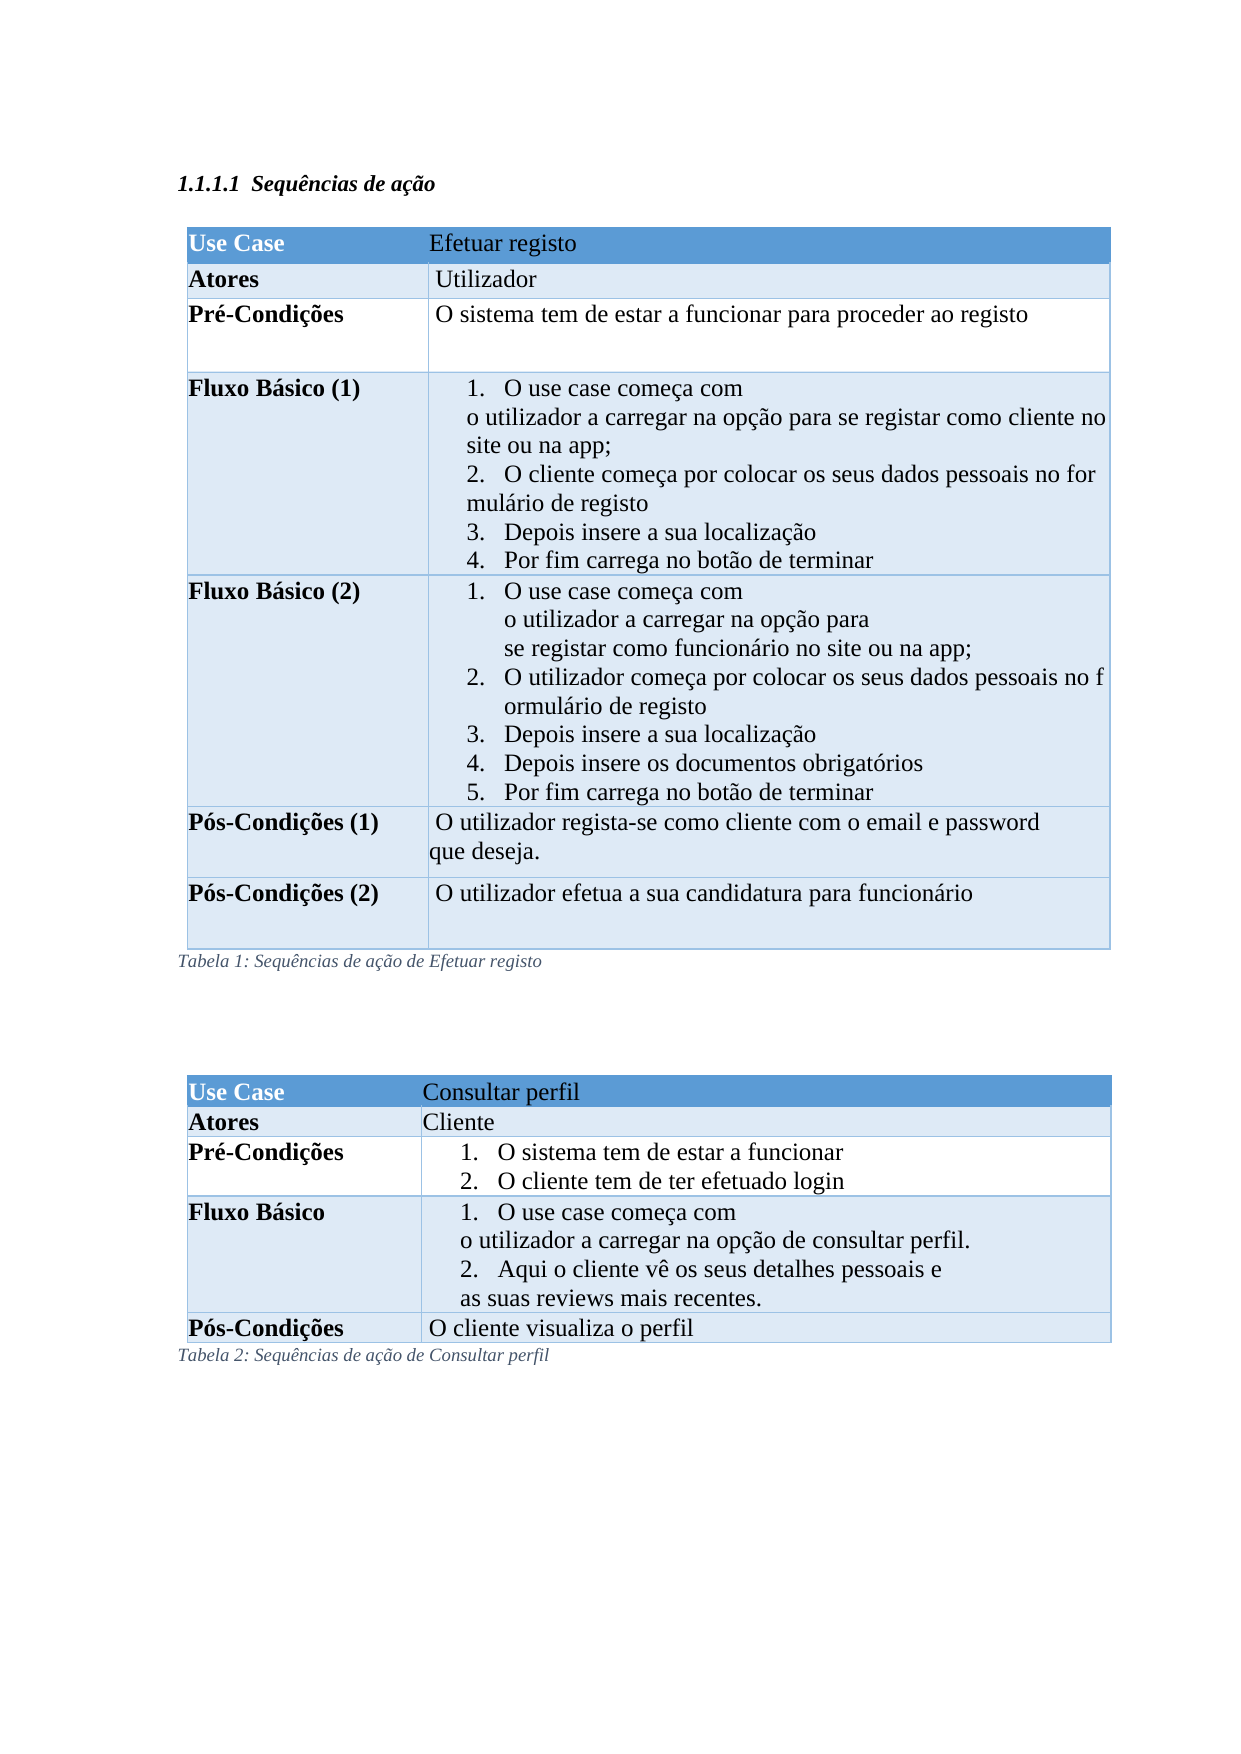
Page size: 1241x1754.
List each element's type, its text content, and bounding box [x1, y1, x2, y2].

table_cell O cliente visualiza o perfil [422, 1313, 1110, 1342]
table_cell Fluxo Básico (1) [188, 373, 428, 574]
table_header Use Case [188, 228, 428, 262]
subtitle Sequências de ação [177, 173, 1063, 196]
table_cell O utilizador efetua a sua candidatura para funcionário [429, 878, 1109, 948]
table_cell Atores [188, 264, 428, 298]
table_header Consultar perfil [422, 1077, 1110, 1105]
table_cell O use case começa com o utilizador a carregar na opção de consultar perfil. Aqui o cliente vê os seus detalhes pessoais e as suas reviews mais recentes. [422, 1197, 1110, 1312]
table_cell O use case começa com o utilizador a carregar na opção para se registar como funcionário no site ou na app; O utilizador começa por colocar os seus dados pessoais no formulário de registo Depois insere a sua localização Depois insere os documentos obrigatórios Por fim carrega no botão de terminar [429, 576, 1109, 806]
table_cell Cliente [422, 1107, 1110, 1136]
table_cell O utilizador regista-se como cliente com o email e password que deseja. [429, 807, 1109, 877]
table_cell Pré-Condições [188, 1137, 421, 1195]
table_cell Pré-Condições [188, 299, 428, 371]
table_cell Pós-Condições [188, 1313, 421, 1342]
table_header Use Case [188, 1077, 422, 1105]
table_cell Pós-Condições (2) [188, 878, 428, 948]
table_header Efetuar registo [428, 228, 1109, 262]
table_cell Utilizador [429, 264, 1109, 298]
table_cell Fluxo Básico [188, 1197, 421, 1312]
table_cell O sistema tem de estar a funcionar O cliente tem de ter efetuado login [422, 1137, 1110, 1195]
table_cell Atores [188, 1107, 421, 1136]
table_cell Pós-Condições (1) [188, 807, 428, 877]
table_cell Fluxo Básico (2) [188, 576, 428, 806]
table_cell O sistema tem de estar a funcionar para proceder ao registo [429, 299, 1109, 371]
table_cell O use case começa com o utilizador a carregar na opção para se registar como cliente no site ou na app; O cliente começa por colocar os seus dados pessoais no formulário de registo Depois insere a sua localização Por fim carrega no botão de terminar [429, 373, 1109, 574]
